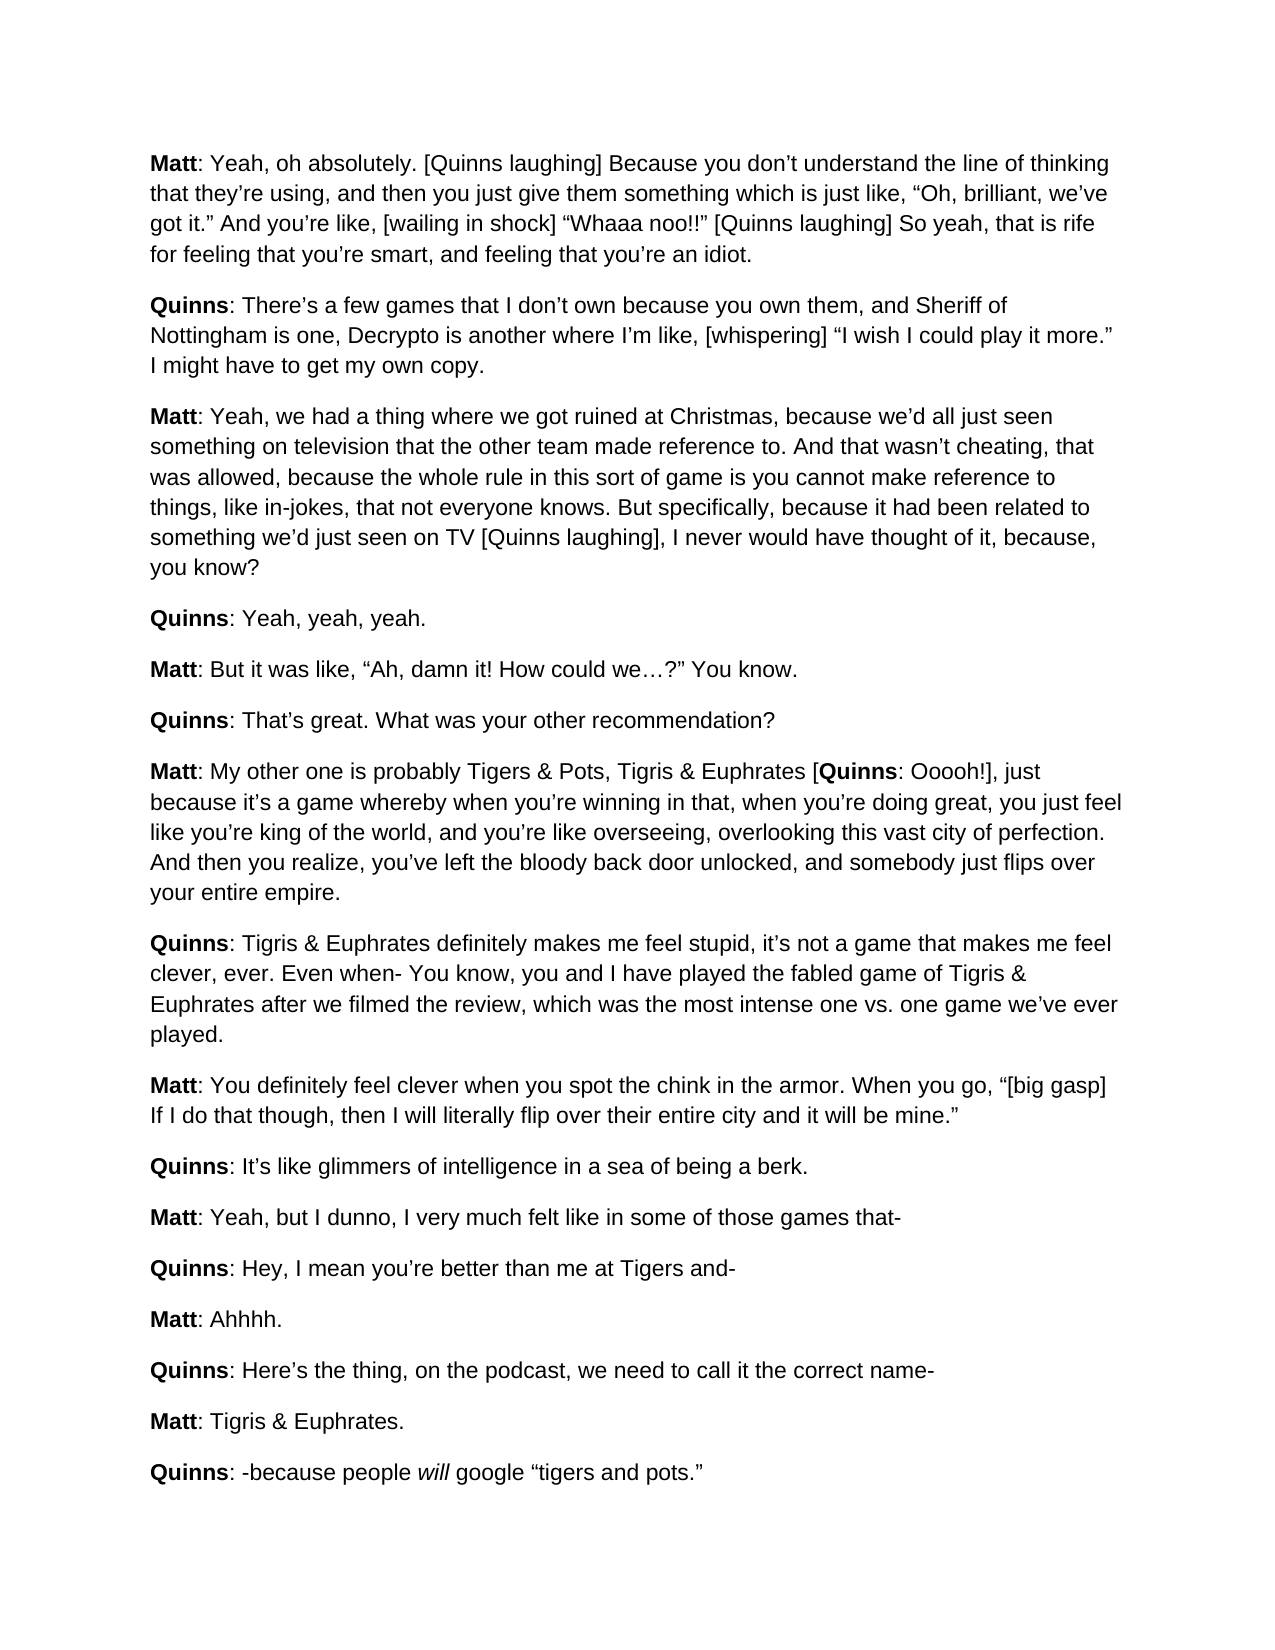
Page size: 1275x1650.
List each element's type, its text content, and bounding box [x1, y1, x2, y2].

text Matt: Tigris & Euphrates. [150, 1408, 1125, 1435]
text Matt: Yeah, we had a thing where we got ruined at Christmas, because we’d all just seen something on television that the other team made reference to. And that wasn’t cheating, that was allowed, because the whole rule in this sort of game is you cannot make reference to things, like in-jokes, that not everyone knows. But specifically, because it had been related to something we’d just seen on TV [Quinns laughing], I never would have thought of it, because, you know? [150, 403, 1125, 581]
text Quinns: It’s like glimmers of intelligence in a sea of being a berk. [150, 1153, 1125, 1179]
text Matt: Yeah, oh absolutely. [Quinns laughing] Because you don’t understand the line of thinking that they’re using, and then you just give them something which is just like, “Oh, brilliant, we’ve got it.” And you’re like, [wailing in shock] “Whaaa noo!!” [Quinns laughing] So yeah, that is rife for feeling that you’re smart, and feeling that you’re an idiot. [150, 150, 1125, 267]
text Quinns: Yeah, yeah, yeah. [150, 605, 1125, 632]
text Matt: But it was like, “Ah, damn it! How could we…?” You know. [150, 656, 1125, 683]
text Quinns: That’s great. What was your other recommendation? [150, 707, 1125, 734]
text Quinns: Hey, I mean you’re better than me at Tigers and- [150, 1255, 1125, 1282]
text Quinns: There’s a few games that I don’t own because you own them, and Sheriff of Nottingham is one, Decrypto is another where I’m like, [whispering] “I wish I could play it more.” I might have to get my own copy. [150, 292, 1125, 378]
text Matt: My other one is probably Tigers & Pots, Tigris & Euphrates [Quinns: Ooooh!], just because it’s a game whereby when you’re winning in that, when you’re doing great, you just feel like you’re king of the world, and you’re like overseeing, overlooking this vast city of perfection. And then you realize, you’ve left the bloody back door unlocked, and somebody just flips over your entire empire. [150, 758, 1125, 906]
text Quinns: Here’s the thing, on the podcast, we need to call it the correct name- [150, 1357, 1125, 1384]
text Matt: Ahhhh. [150, 1306, 1125, 1333]
text Quinns: -because people will google “tigers and pots.” [150, 1459, 1125, 1486]
text Matt: Yeah, but I dunno, I very much felt like in some of those games that- [150, 1204, 1125, 1231]
text Quinns: Tigris & Euphrates definitely makes me feel stupid, it’s not a game that makes me feel clever, ever. Even when- You know, you and I have played the fabled game of Tigris & Euphrates after we filmed the review, which was the most intense one vs. one game we’ve ever played. [150, 930, 1125, 1047]
text Matt: You definitely feel clever when you spot the chink in the armor. When you go, “[big gasp] If I do that though, then I will literally flip over their entire city and it will be mine.” [150, 1072, 1125, 1128]
